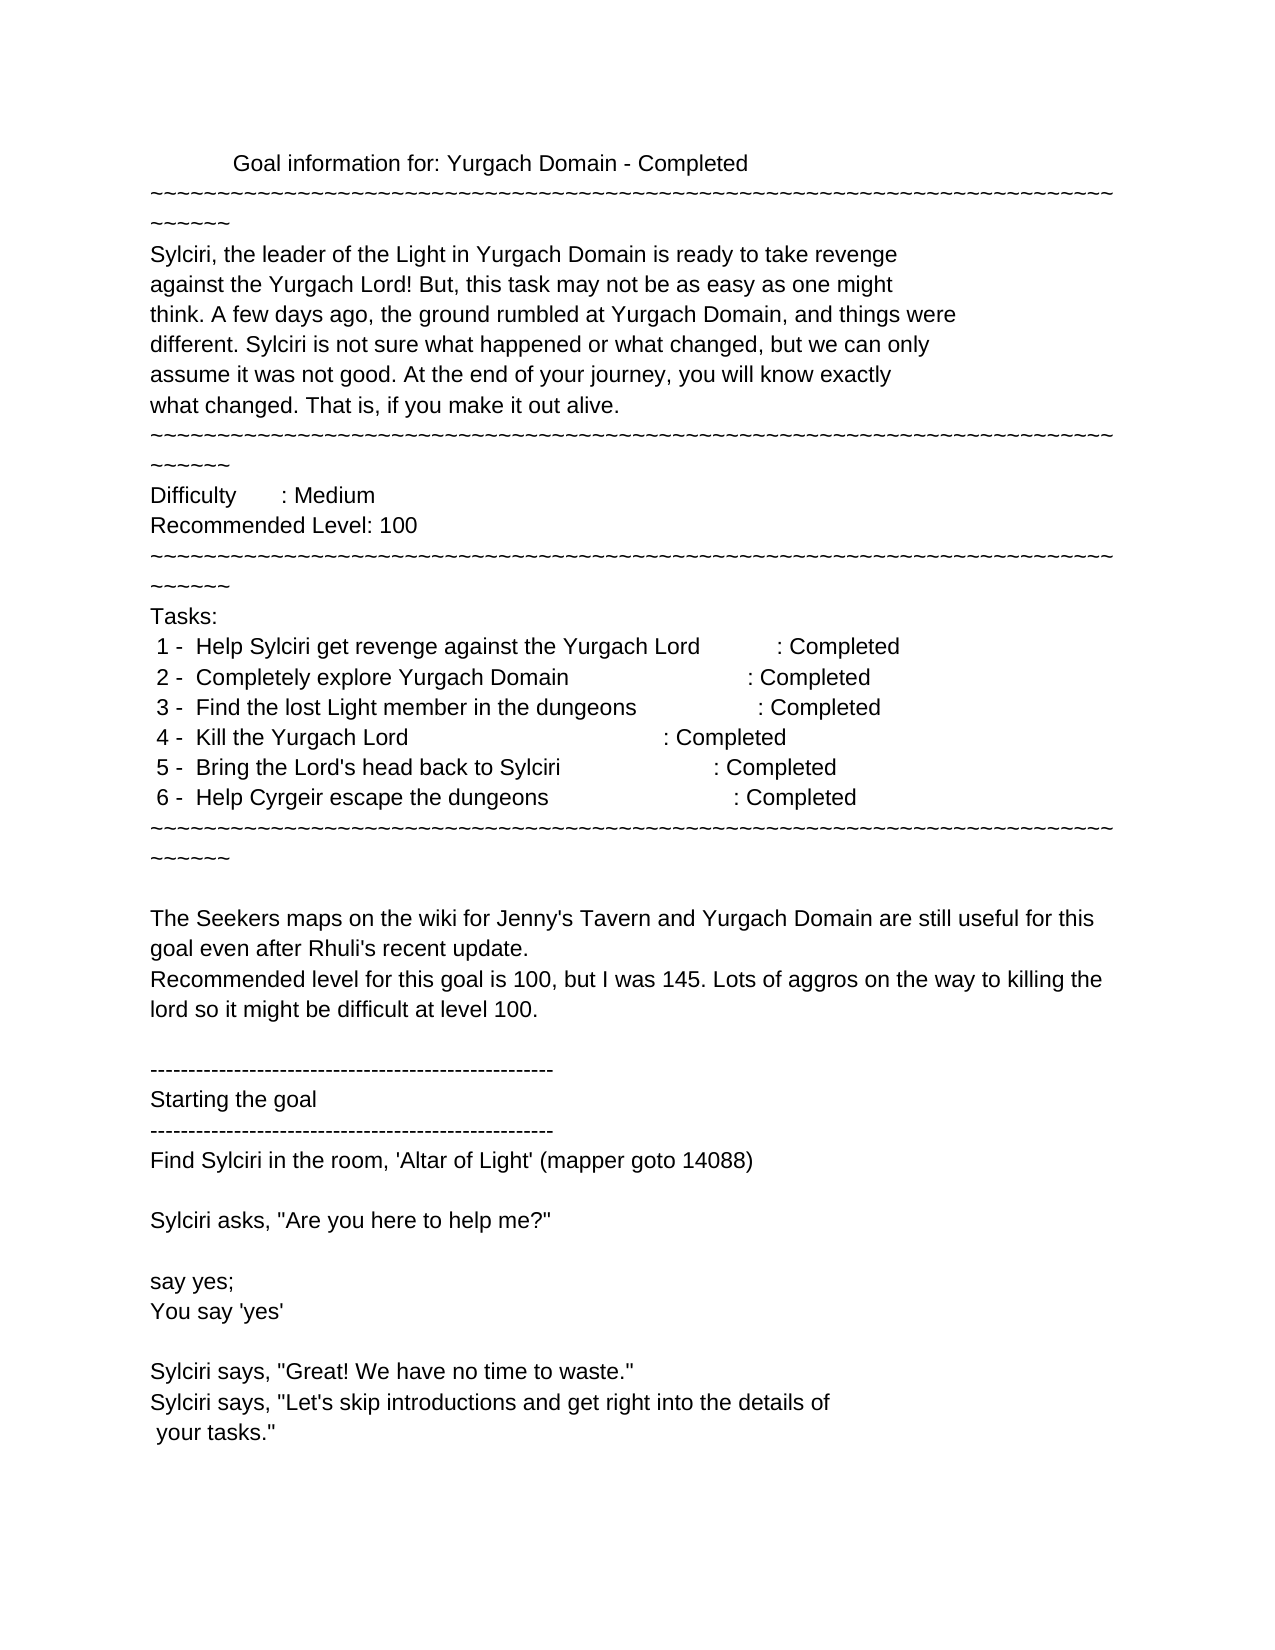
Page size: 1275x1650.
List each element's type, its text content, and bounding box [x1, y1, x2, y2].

text 5 - Bring the Lord's head back to Sylciri : Completed [150, 754, 1125, 781]
text Recommended level for this goal is 100, but I was 145. Lots of aggros on the way to killing the lord so it might be difficult at level 100. [150, 966, 1125, 1022]
text your tasks." [150, 1419, 1125, 1445]
text Sylciri, the leader of the Light in Yurgach Domain is ready to take revenge [150, 241, 1125, 267]
text 4 - Kill the Yurgach Lord : Completed [150, 724, 1125, 750]
text ----------------------------------------------------- [150, 1117, 1125, 1143]
text Difficulty : Medium [150, 482, 1125, 509]
text 1 - Help Sylciri get revenge against the Yurgach Lord : Completed [150, 633, 1125, 660]
text ~~~~~~~~~~~~~~~~~~~~~~~~~~~~~~~~~~~~~~~~~~~~~~~~~~~~~~~~~~~~~~~~~~~~~~~~~~~~~~ [150, 422, 1125, 478]
text what changed. That is, if you make it out alive. [150, 392, 1125, 418]
text different. Sylciri is not sure what happened or what changed, but we can only [150, 331, 1125, 358]
text Find Sylciri in the room, 'Altar of Light' (mapper goto 14088) [150, 1147, 1125, 1173]
text You say 'yes' [150, 1298, 1125, 1324]
text ~~~~~~~~~~~~~~~~~~~~~~~~~~~~~~~~~~~~~~~~~~~~~~~~~~~~~~~~~~~~~~~~~~~~~~~~~~~~~~ [150, 543, 1125, 599]
text Sylciri says, "Great! We have no time to waste." [150, 1358, 1125, 1385]
text 2 - Completely explore Yurgach Domain : Completed [150, 663, 1125, 690]
text assume it was not good. At the end of your journey, you will know exactly [150, 361, 1125, 388]
text say yes; [150, 1268, 1125, 1294]
text Tasks: [150, 603, 1125, 629]
text think. A few days ago, the ground rumbled at Yurgach Domain, and things were [150, 301, 1125, 327]
text Starting the goal [150, 1086, 1125, 1113]
text Sylciri says, "Let's skip introductions and get right into the details of [150, 1388, 1125, 1415]
text 3 - Find the lost Light member in the dungeons : Completed [150, 694, 1125, 720]
text Recommended Level: 100 [150, 512, 1125, 539]
text The Seekers maps on the wiki for Jenny's Tavern and Yurgach Domain are still useful for this goal even after Rhuli's recent update. [150, 905, 1125, 962]
text against the Yurgach Lord! But, this task may not be as easy as one might [150, 271, 1125, 297]
text ----------------------------------------------------- [150, 1056, 1125, 1083]
text Goal information for: Yurgach Domain - Completed [150, 150, 1125, 176]
text ~~~~~~~~~~~~~~~~~~~~~~~~~~~~~~~~~~~~~~~~~~~~~~~~~~~~~~~~~~~~~~~~~~~~~~~~~~~~~~ [150, 814, 1125, 871]
text Sylciri asks, "Are you here to help me?" [150, 1207, 1125, 1234]
text 6 - Help Cyrgeir escape the dungeons : Completed [150, 784, 1125, 811]
text ~~~~~~~~~~~~~~~~~~~~~~~~~~~~~~~~~~~~~~~~~~~~~~~~~~~~~~~~~~~~~~~~~~~~~~~~~~~~~~ [150, 180, 1125, 237]
